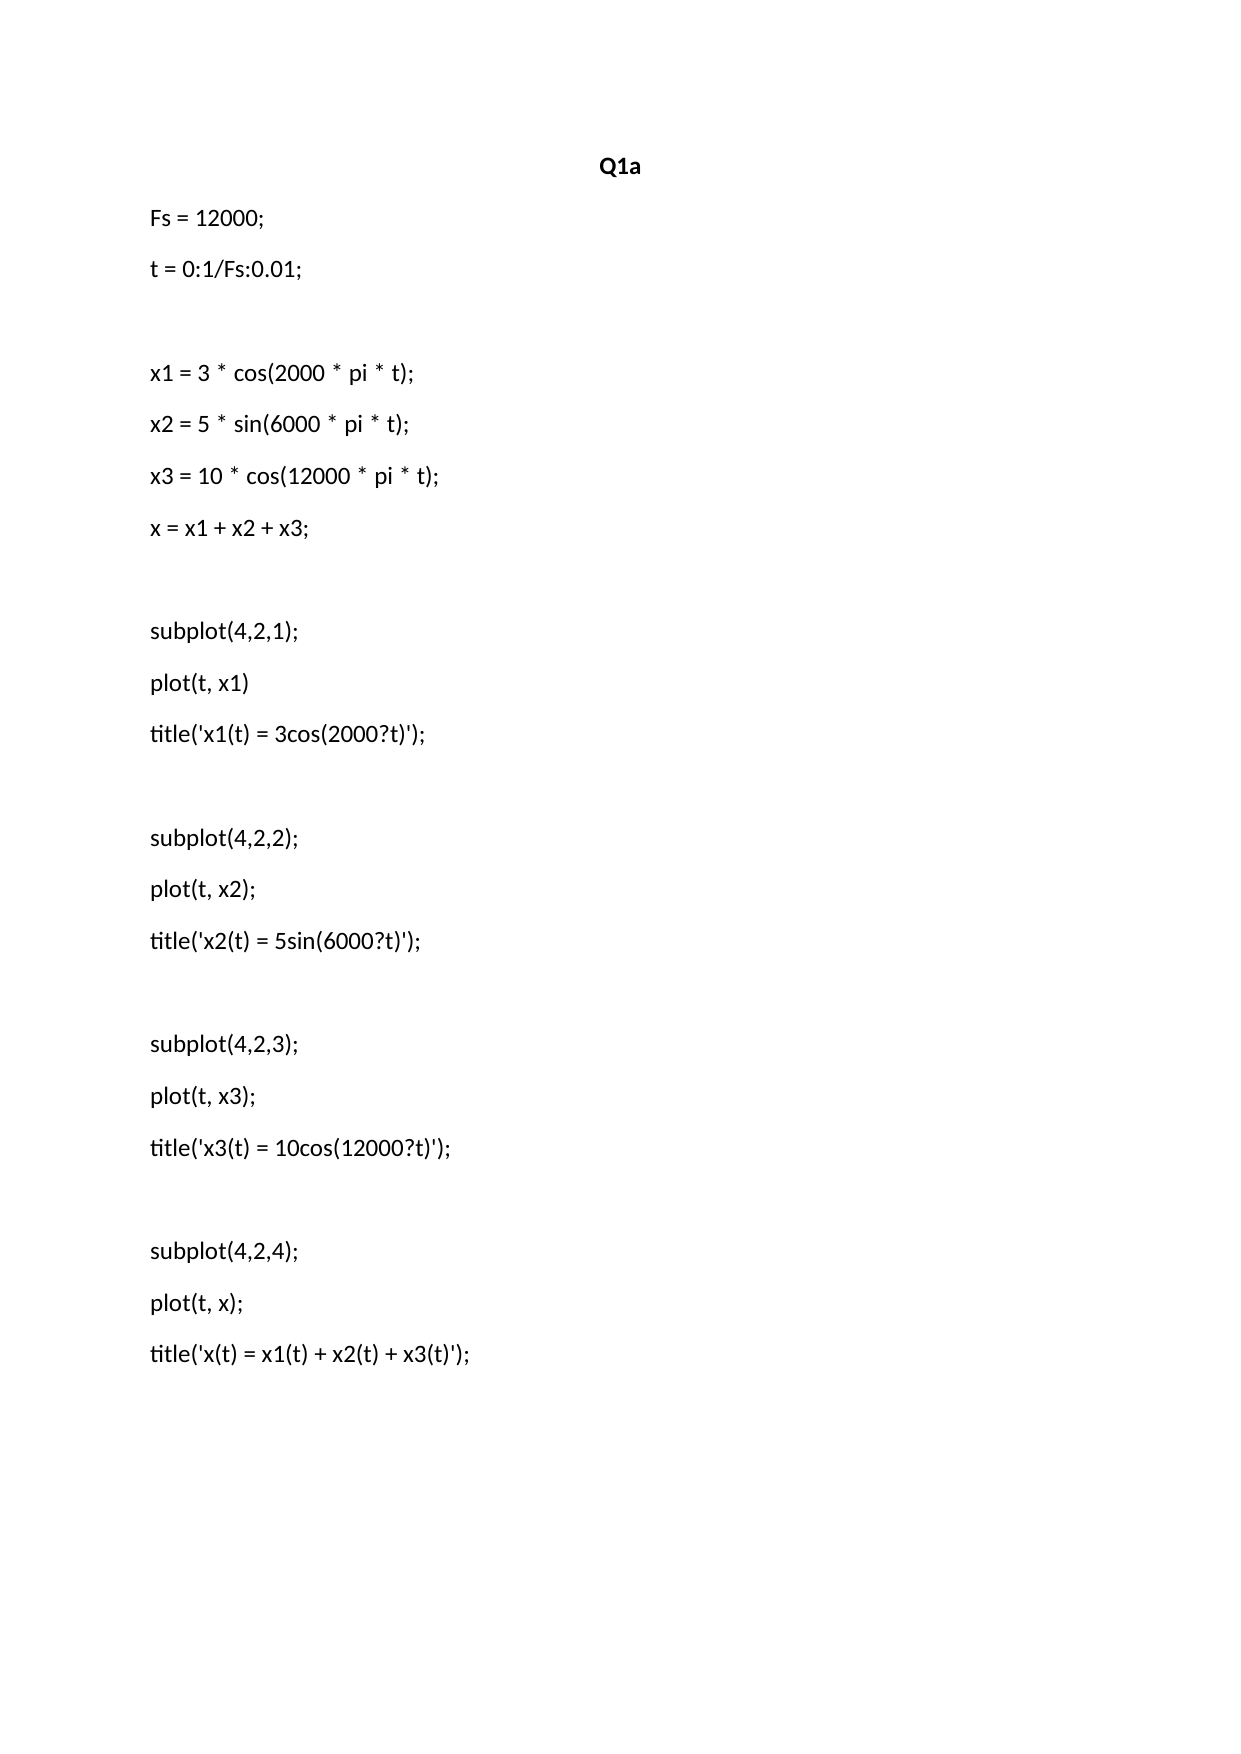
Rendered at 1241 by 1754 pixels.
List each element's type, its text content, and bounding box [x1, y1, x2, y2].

text title('x1(t) = 3cos(2000?t)'); [150, 718, 1090, 749]
text subplot(4,2,3); [150, 1028, 1090, 1059]
text plot(t, x); [150, 1287, 1090, 1317]
text Q1a [150, 150, 1090, 181]
text subplot(4,2,1); [150, 615, 1090, 646]
text x2 = 5 * sin(6000 * pi * t); [150, 408, 1090, 439]
text plot(t, x2); [150, 873, 1090, 904]
text title('x3(t) = 10cos(12000?t)'); [150, 1132, 1090, 1162]
text title('x2(t) = 5sin(6000?t)'); [150, 925, 1090, 956]
text t = 0:1/Fs:0.01; [150, 253, 1090, 284]
text subplot(4,2,4); [150, 1235, 1090, 1266]
text x3 = 10 * cos(12000 * pi * t); [150, 460, 1090, 491]
text x1 = 3 * cos(2000 * pi * t); [150, 357, 1090, 387]
text Fs = 12000; [150, 202, 1090, 232]
text plot(t, x3); [150, 1080, 1090, 1111]
text title('x(t) = x1(t) + x2(t) + x3(t)'); [150, 1338, 1090, 1369]
text x = x1 + x2 + x3; [150, 512, 1090, 542]
text plot(t, x1) [150, 667, 1090, 697]
text subplot(4,2,2); [150, 822, 1090, 852]
